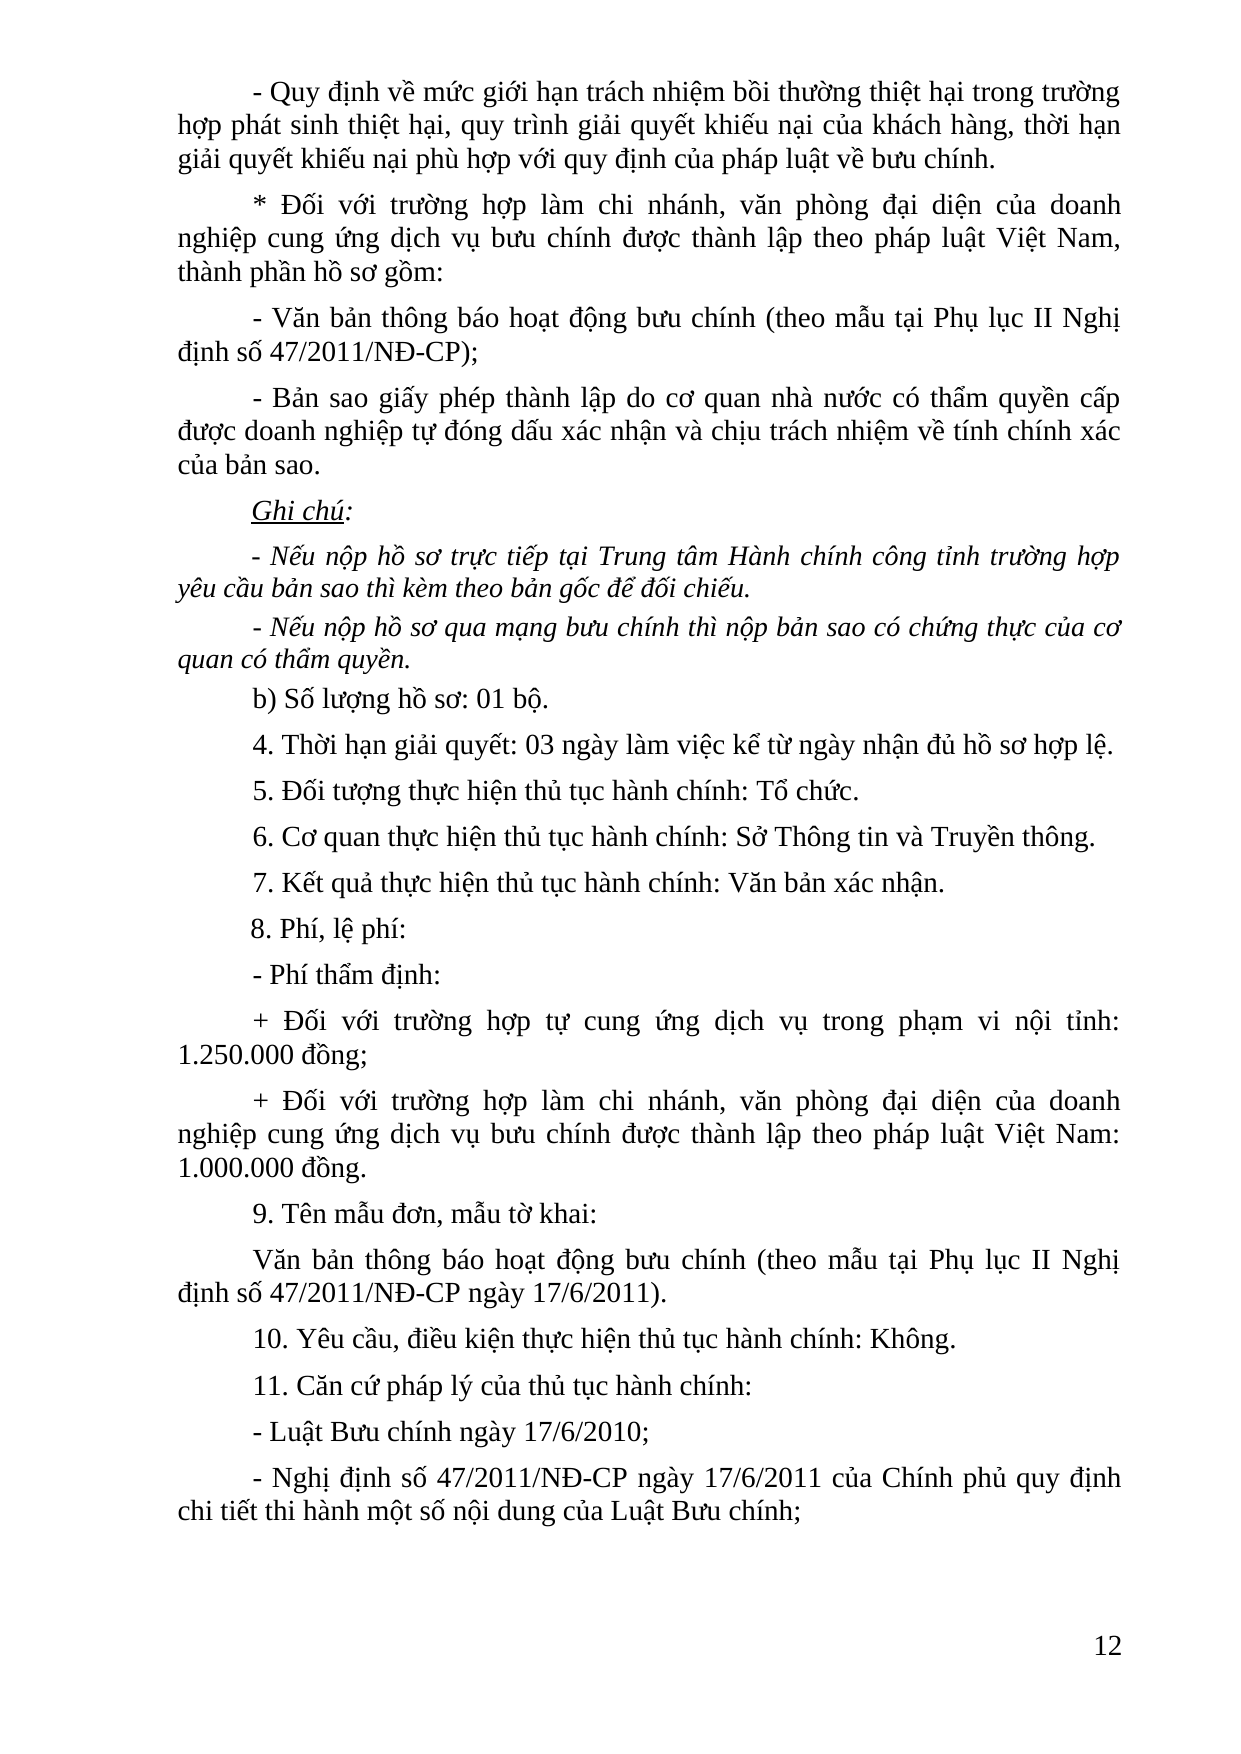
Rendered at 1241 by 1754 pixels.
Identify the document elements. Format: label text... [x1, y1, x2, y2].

text 8. Phí, lệ phí: [177, 911, 1122, 945]
text - Nếu nộp hồ sơ qua mạng bưu chính thì nộp bản sao có chứng thực của cơ quan có thẩm quyền. [177, 610, 1122, 675]
text - Nếu nộp hồ sơ trực tiếp tại Trung tâm Hành chính công tỉnh trường hợp yêu cầu bản sao thì kèm theo bản gốc để đối chiếu. [177, 539, 1122, 604]
text - Luật Bưu chính ngày 17/6/2010; [177, 1414, 1122, 1447]
text b) Số lượng hồ sơ: 01 bộ. [177, 681, 1122, 714]
text 7. Kết quả thực hiện thủ tục hành chính: Văn bản xác nhận. [177, 865, 1122, 899]
text - Quy định về mức giới hạn trách nhiệm bồi thường thiệt hại trong trường hợp phát sinh thiệt hại, quy trình giải quyết khiếu nại của khách hàng, thời hạn giải quyết khiếu nại phù hợp với quy định của pháp luật về bưu chính. [177, 74, 1122, 174]
text - Phí thẩm định: [177, 957, 1122, 991]
text 11. Căn cứ pháp lý của thủ tục hành chính: [177, 1368, 1122, 1401]
text * Đối với trường hợp làm chi nhánh, văn phòng đại diện của doanh nghiệp cung ứng dịch vụ bưu chính được thành lập theo pháp luật Việt Nam, thành phần hồ sơ gồm: [177, 187, 1122, 288]
text - Văn bản thông báo hoạt động bưu chính (theo mẫu tại Phụ lục II Nghị định số 47/2011/NĐ-CP); [177, 300, 1122, 367]
text 4. Thời hạn giải quyết: 03 ngày làm việc kể từ ngày nhận đủ hồ sơ hợp lệ. [177, 727, 1122, 761]
text + Đối với trường hợp tự cung ứng dịch vụ trong phạm vi nội tỉnh: 1.250.000 đồng; [177, 1003, 1122, 1070]
text 5. Đối tượng thực hiện thủ tục hành chính: Tổ chức. [177, 773, 1122, 807]
text + Đối với trường hợp làm chi nhánh, văn phòng đại diện của doanh nghiệp cung ứng dịch vụ bưu chính được thành lập theo pháp luật Việt Nam: 1.000.000 đồng. [177, 1083, 1122, 1183]
text 9. Tên mẫu đơn, mẫu tờ khai: [177, 1196, 1122, 1229]
text - Nghị định số 47/2011/NĐ-CP ngày 17/6/2011 của Chính phủ quy định chi tiết thi hành một số nội dung của Luật Bưu chính; [177, 1460, 1122, 1527]
text 10. Yêu cầu, điều kiện thực hiện thủ tục hành chính: Không. [177, 1322, 1122, 1355]
text Văn bản thông báo hoạt động bưu chính (theo mẫu tại Phụ lục II Nghị định số 47/2011/NĐ-CP ngày 17/6/2011). [177, 1242, 1122, 1309]
text 6. Cơ quan thực hiện thủ tục hành chính: Sở Thông tin và Truyền thông. [177, 819, 1122, 853]
text Ghi chú: [177, 493, 1122, 526]
text - Bản sao giấy phép thành lập do cơ quan nhà nước có thẩm quyền cấp được doanh nghiệp tự đóng dấu xác nhận và chịu trách nhiệm về tính chính xác của bản sao. [177, 380, 1122, 480]
